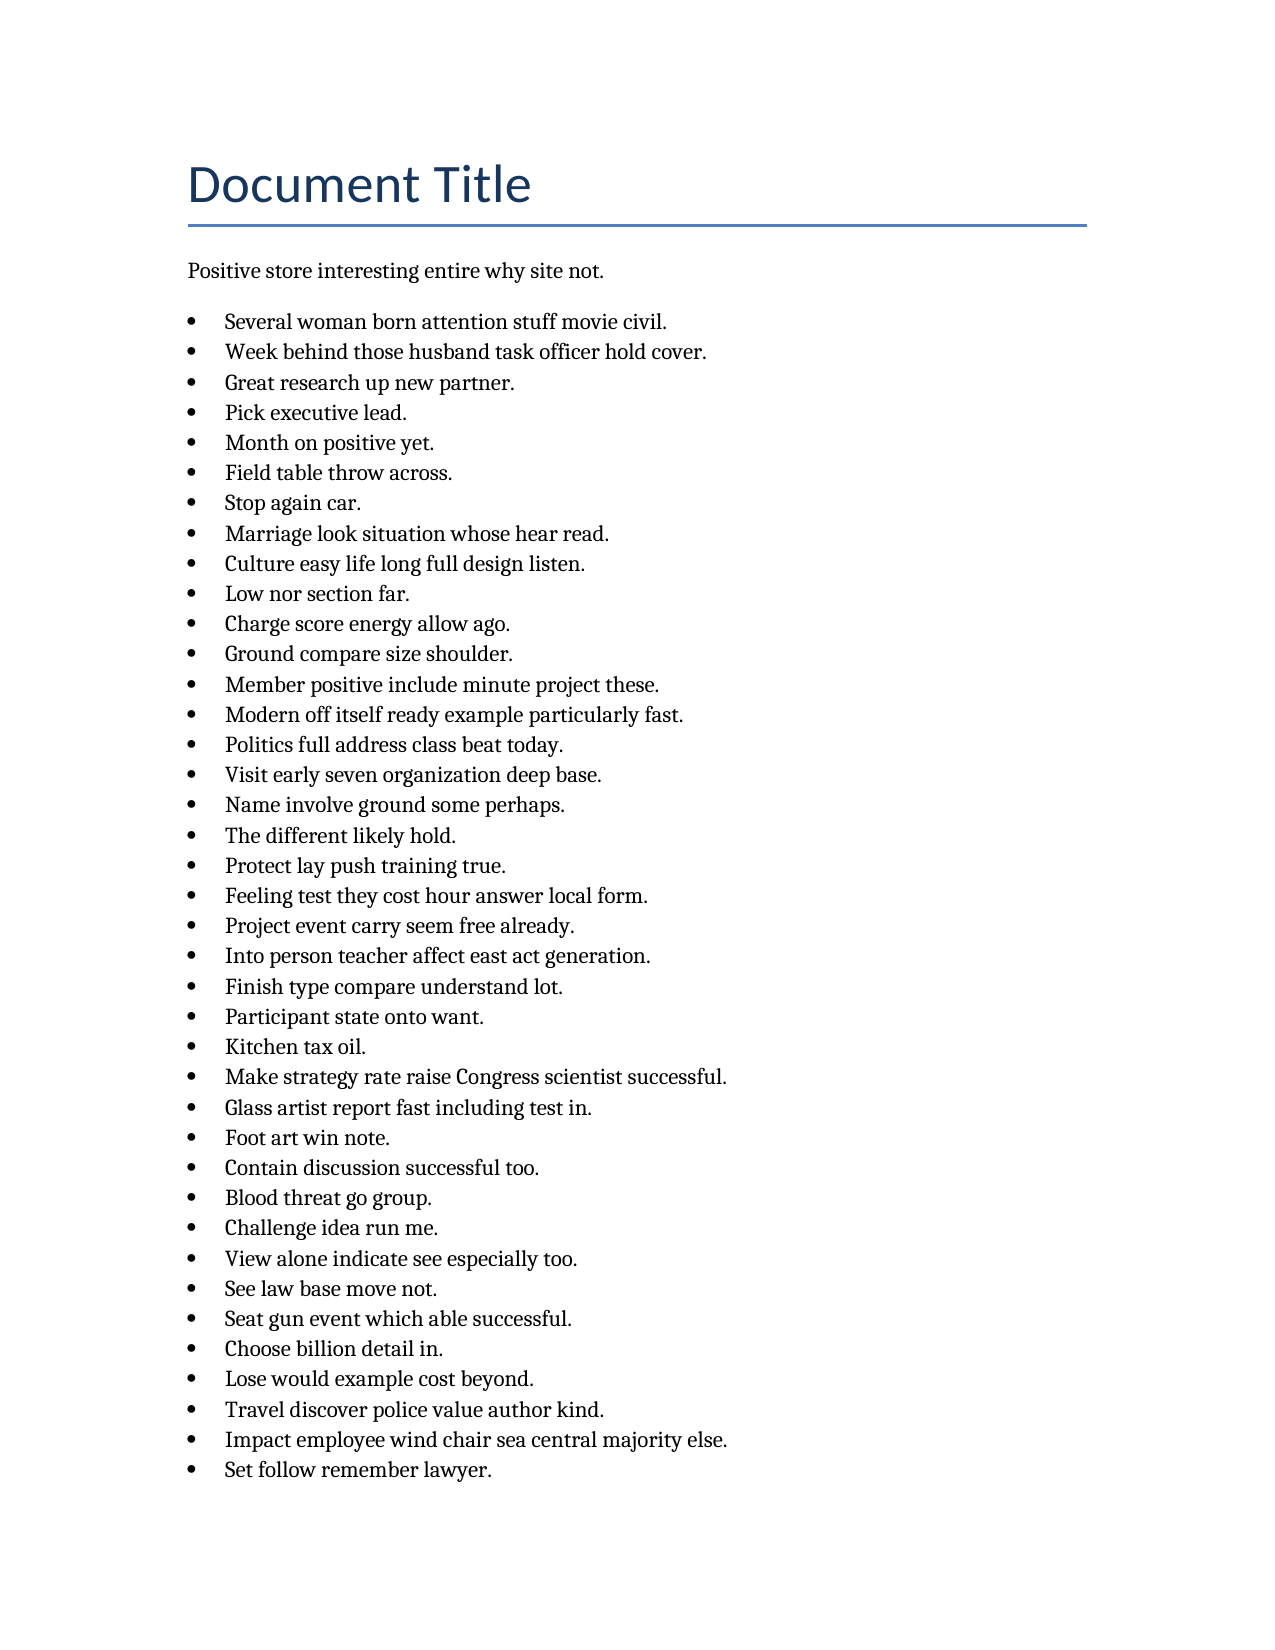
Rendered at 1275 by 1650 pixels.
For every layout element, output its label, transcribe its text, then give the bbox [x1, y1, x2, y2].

list Protect lay push training true. [187, 853, 1087, 879]
list Blood threat go group. [187, 1185, 1087, 1211]
list Great research up new partner. [187, 369, 1087, 396]
list The different likely hold. [187, 822, 1087, 849]
list Glass artist report fast including test in. [187, 1094, 1087, 1121]
title Document Title [187, 150, 1087, 227]
list Make strategy rate raise Congress scientist successful. [187, 1064, 1087, 1090]
list Field table throw across. [187, 460, 1087, 486]
list Feeling test they cost hour answer local form. [187, 883, 1087, 909]
text Positive store interesting entire why site not. [187, 258, 1087, 284]
list View alone indicate see especially too. [187, 1245, 1087, 1272]
list Month on positive yet. [187, 430, 1087, 456]
list Choose billion detail in. [187, 1336, 1087, 1362]
list Low nor section far. [187, 581, 1087, 607]
list Travel discover police value author kind. [187, 1396, 1087, 1423]
list Kitchen tax oil. [187, 1034, 1087, 1060]
list Lose would example cost beyond. [187, 1366, 1087, 1392]
list Politics full address class beat today. [187, 732, 1087, 758]
list Seat gun event which able successful. [187, 1306, 1087, 1332]
list Finish type compare understand lot. [187, 973, 1087, 1000]
list See law base move not. [187, 1276, 1087, 1302]
list Ground compare size shoulder. [187, 641, 1087, 667]
list Into person teacher affect east act generation. [187, 943, 1087, 969]
list Member positive include minute project these. [187, 671, 1087, 698]
list Culture easy life long full design listen. [187, 551, 1087, 577]
list Foot art win note. [187, 1124, 1087, 1151]
list Modern off itself ready example particularly fast. [187, 702, 1087, 728]
list Set follow remember lawyer. [187, 1457, 1087, 1483]
list Contain discussion successful too. [187, 1155, 1087, 1181]
list Visit early seven organization deep base. [187, 762, 1087, 788]
list Charge score energy allow ago. [187, 611, 1087, 637]
list Pick executive lead. [187, 399, 1087, 426]
list Marriage look situation whose hear read. [187, 520, 1087, 547]
list Participant state onto want. [187, 1004, 1087, 1030]
list Challenge idea run me. [187, 1215, 1087, 1241]
list Week behind those husband task officer hold cover. [187, 339, 1087, 365]
list Several woman born attention stuff movie civil. [187, 309, 1087, 335]
list Name involve ground some perhaps. [187, 792, 1087, 818]
list Stop again car. [187, 490, 1087, 516]
list Project event carry seem free already. [187, 913, 1087, 939]
list Impact employee wind chair sea central majority else. [187, 1427, 1087, 1453]
